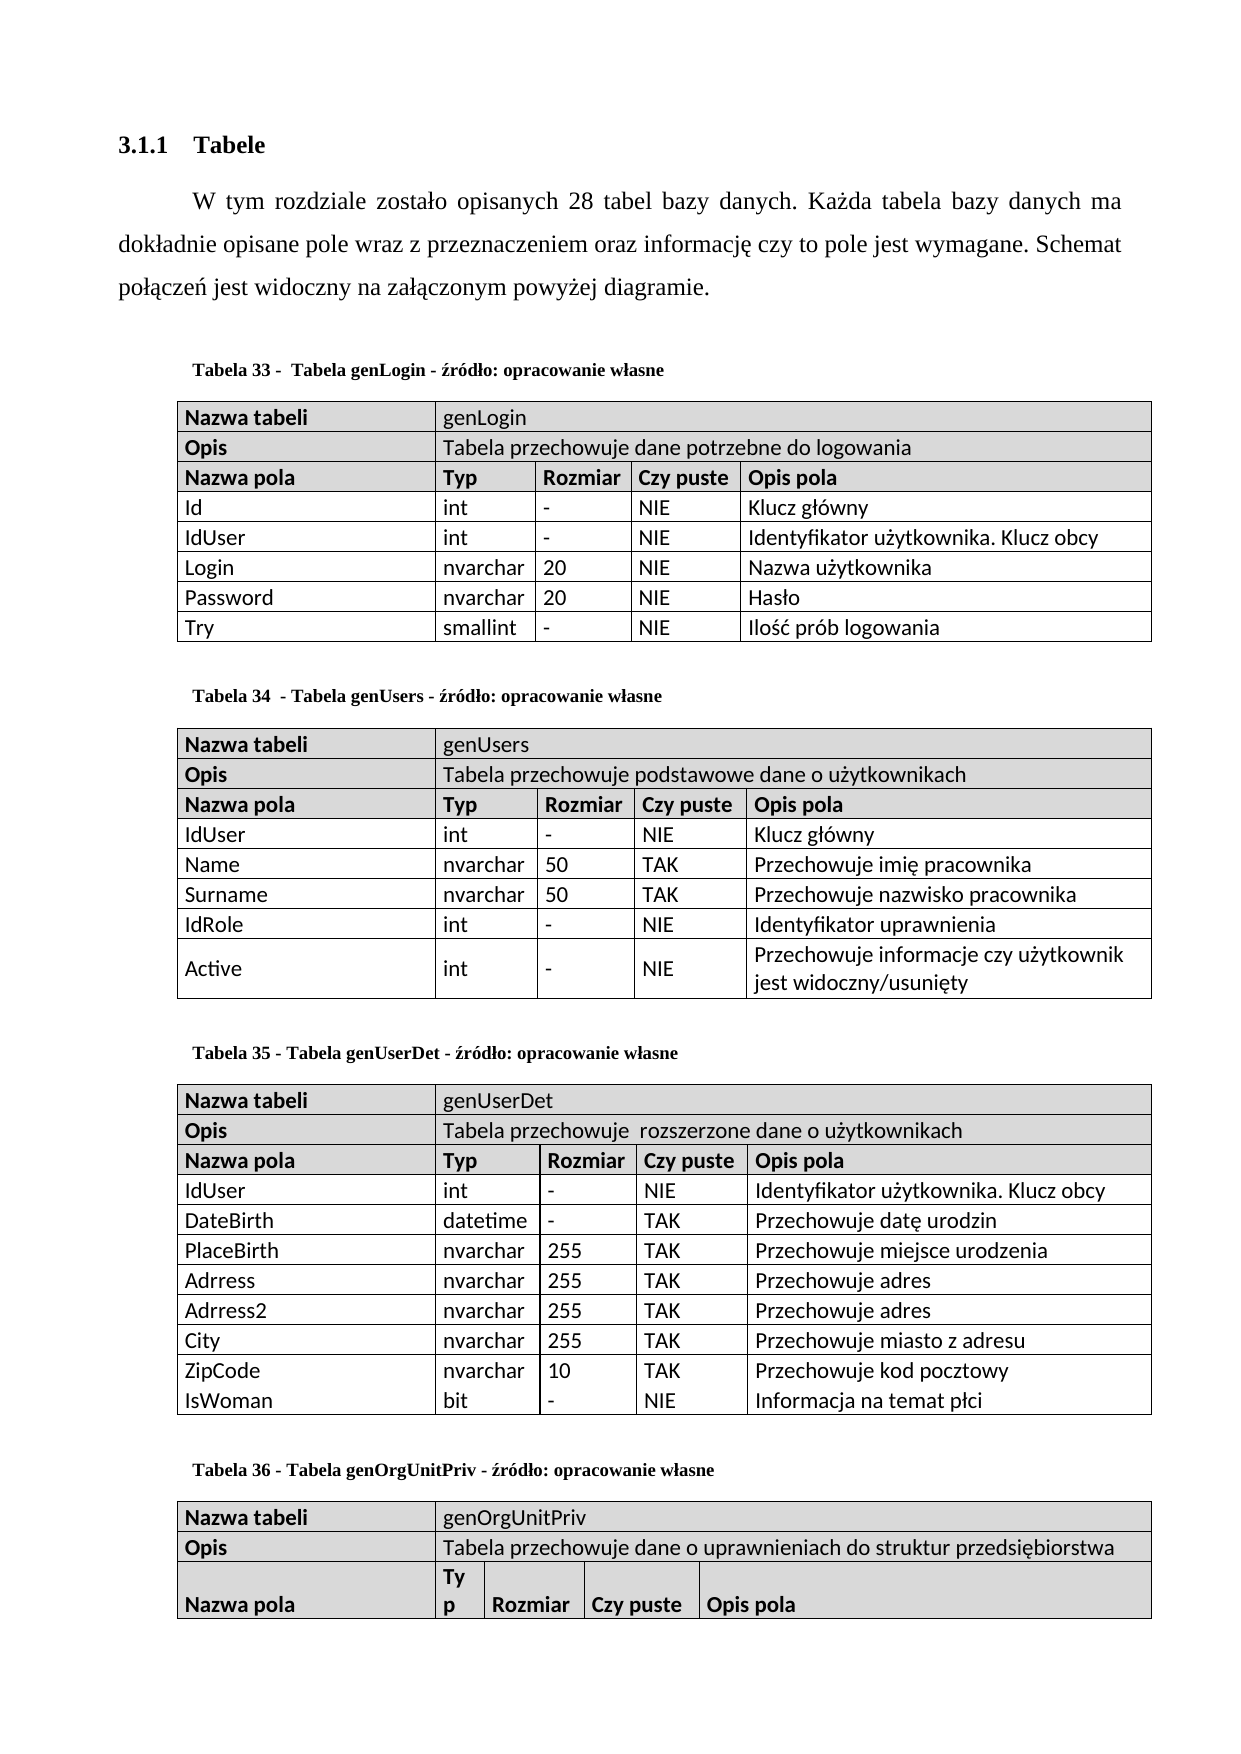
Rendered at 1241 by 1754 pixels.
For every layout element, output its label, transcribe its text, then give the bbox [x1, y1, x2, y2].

table_cell smallint [436, 612, 535, 641]
table_cell TAK [637, 1325, 747, 1354]
table_cell nvarchar [436, 1235, 539, 1264]
table_cell Przechowuje datę urodzin [748, 1205, 1151, 1234]
table_cell TAK [637, 1265, 747, 1294]
text Tabela 35 - Tabela genUserDet - źródło: opracowanie własne [118, 1042, 1122, 1063]
table_cell 255 [541, 1295, 636, 1324]
table_cell 20 [536, 582, 631, 611]
table_cell Nazwa pola [178, 462, 435, 491]
table_cell - [536, 522, 631, 551]
table_cell TAK [637, 1355, 747, 1384]
table_cell Opis [178, 1115, 435, 1144]
table_cell Try [178, 612, 435, 641]
table_cell nvarchar [436, 1355, 539, 1384]
table_cell IdUser [178, 1175, 435, 1204]
table_cell Opis pola [747, 789, 1151, 818]
table_cell Przechowuje informacje czy użytkownik jest widoczny/usunięty [747, 939, 1151, 998]
table_cell - [536, 492, 631, 521]
table_cell 50 [538, 849, 634, 878]
table_header genOrgUnitPriv [436, 1502, 1151, 1531]
table_cell Nazwa pola [178, 789, 435, 818]
table_cell NIE [632, 522, 740, 551]
table_cell Rozmiar [538, 789, 634, 818]
table_cell int [436, 1175, 539, 1204]
table_cell Czy puste [585, 1562, 699, 1618]
table_cell - [541, 1205, 636, 1234]
table_cell NIE [632, 612, 740, 641]
table_cell 255 [541, 1325, 636, 1354]
table_cell Czy puste [632, 462, 740, 491]
table_cell NIE [637, 1175, 747, 1204]
text Tabela 33 - Tabela genLogin - źródło: opracowanie własne [118, 359, 1122, 380]
table_cell Hasło [741, 582, 1151, 611]
table_cell Adrress2 [178, 1295, 435, 1324]
table_cell Typ [436, 1145, 539, 1174]
table_cell TAK [637, 1205, 747, 1234]
table_cell Przechowuje miasto z adresu [748, 1325, 1151, 1354]
table_cell 20 [536, 552, 631, 581]
table_cell Nazwa użytkownika [741, 552, 1151, 581]
table_cell nvarchar [436, 1265, 539, 1294]
table_cell Name [178, 849, 435, 878]
table_cell Opis [178, 432, 435, 461]
table_cell - [536, 612, 631, 641]
text Tabela 36 - Tabela genOrgUnitPriv - źródło: opracowanie własne [118, 1458, 1122, 1480]
table_cell Przechowuje kod pocztowy [748, 1355, 1151, 1384]
table_cell - [538, 819, 634, 848]
text W tym rozdziale zostało opisanych 28 tabel bazy danych. Każda tabela bazy danych ma dokładnie opisane pole wraz z przeznaczeniem oraz informację czy to pole jest wymagane. Schemat połączeń jest widoczny na załączonym powyżej diagramie. [118, 186, 1122, 301]
table_cell Czy puste [637, 1145, 747, 1174]
table_cell Id [178, 492, 435, 521]
table_cell nvarchar [436, 849, 537, 878]
table_cell Identyfikator uprawnienia [747, 909, 1151, 938]
table_cell Przechowuje nazwisko pracownika [747, 879, 1151, 908]
table_cell IdRole [178, 909, 435, 938]
table_cell TAK [635, 849, 746, 878]
table_cell Tabela przechowuje podstawowe dane o użytkownikach [436, 759, 1151, 788]
table_cell PlaceBirth [178, 1235, 435, 1264]
text Tabela 34 - Tabela genUsers - źródło: opracowanie własne [118, 685, 1122, 707]
table_cell Login [178, 552, 435, 581]
table_cell 255 [541, 1265, 636, 1294]
table_cell Password [178, 582, 435, 611]
table_cell nvarchar [436, 1325, 539, 1354]
table_cell NIE [632, 582, 740, 611]
table_cell NIE [632, 492, 740, 521]
table_header Nazwa tabeli [178, 729, 435, 758]
table_cell bit [436, 1384, 539, 1414]
table_cell Klucz główny [747, 819, 1151, 848]
table_header genUserDet [436, 1085, 1151, 1114]
table_cell Nazwa pola [178, 1562, 435, 1618]
table_cell int [436, 909, 537, 938]
table_cell NIE [635, 939, 746, 998]
table_header genLogin [436, 402, 1151, 431]
table_cell Adrress [178, 1265, 435, 1294]
table_cell nvarchar [436, 552, 535, 581]
table_cell Przechowuje adres [748, 1295, 1151, 1324]
table_cell 10 [541, 1355, 636, 1384]
table_cell Rozmiar [541, 1145, 636, 1174]
table_cell Typ [436, 789, 537, 818]
table_cell 255 [541, 1235, 636, 1264]
table_header Nazwa tabeli [178, 1085, 435, 1114]
table_cell Opis [178, 1532, 435, 1561]
table_cell nvarchar [436, 1295, 539, 1324]
table_cell NIE [635, 909, 746, 938]
table_cell TAK [637, 1295, 747, 1324]
table_cell TAK [637, 1235, 747, 1264]
table_cell Tabela przechowuje dane potrzebne do logowania [436, 432, 1151, 461]
table_cell Klucz główny [741, 492, 1151, 521]
table_cell Przechowuje miejsce urodzenia [748, 1235, 1151, 1264]
table_cell City [178, 1325, 435, 1354]
table_cell Tabela przechowuje dane o uprawnieniach do struktur przedsiębiorstwa [436, 1532, 1151, 1561]
table_cell Opis [178, 759, 435, 788]
table_cell IsWoman [178, 1384, 435, 1414]
table_cell 50 [538, 879, 634, 908]
table_cell ZipCode [178, 1355, 435, 1384]
table_cell Typ [436, 1562, 484, 1618]
table_cell Przechowuje adres [748, 1265, 1151, 1294]
table_cell nvarchar [436, 879, 537, 908]
table_cell Czy puste [635, 789, 746, 818]
table_cell Identyfikator użytkownika. Klucz obcy [741, 522, 1151, 551]
table_cell Przechowuje imię pracownika [747, 849, 1151, 878]
table_cell - [538, 939, 634, 998]
table_cell Opis pola [748, 1145, 1151, 1174]
table_cell NIE [637, 1384, 747, 1414]
table_cell int [436, 819, 537, 848]
table_cell - [541, 1175, 636, 1204]
table_cell IdUser [178, 819, 435, 848]
table_cell Rozmiar [536, 462, 631, 491]
table_header Nazwa tabeli [178, 1502, 435, 1531]
table_cell Ilość prób logowania [741, 612, 1151, 641]
table_header genUsers [436, 729, 1151, 758]
table_cell Opis pola [741, 462, 1151, 491]
table_cell DateBirth [178, 1205, 435, 1234]
table_cell int [436, 939, 537, 998]
table_cell int [436, 492, 535, 521]
table_cell Surname [178, 879, 435, 908]
table_cell IdUser [178, 522, 435, 551]
table_cell - [538, 909, 634, 938]
subtitle Tabele [118, 131, 1122, 159]
table_cell Active [178, 939, 435, 998]
table_cell nvarchar [436, 582, 535, 611]
table_cell - [541, 1384, 636, 1414]
table_cell Informacja na temat płci [748, 1384, 1151, 1414]
table_cell Tabela przechowuje rozszerzone dane o użytkownikach [436, 1115, 1151, 1144]
table_cell TAK [635, 879, 746, 908]
table_cell Nazwa pola [178, 1145, 435, 1174]
table_header Nazwa tabeli [178, 402, 435, 431]
table_cell int [436, 522, 535, 551]
table_cell Typ [436, 462, 535, 491]
table_cell Identyfikator użytkownika. Klucz obcy [748, 1175, 1151, 1204]
table_cell datetime [436, 1205, 539, 1234]
table_cell NIE [632, 552, 740, 581]
table_cell Rozmiar [485, 1562, 584, 1618]
table_cell Opis pola [700, 1562, 1151, 1618]
table_cell NIE [635, 819, 746, 848]
